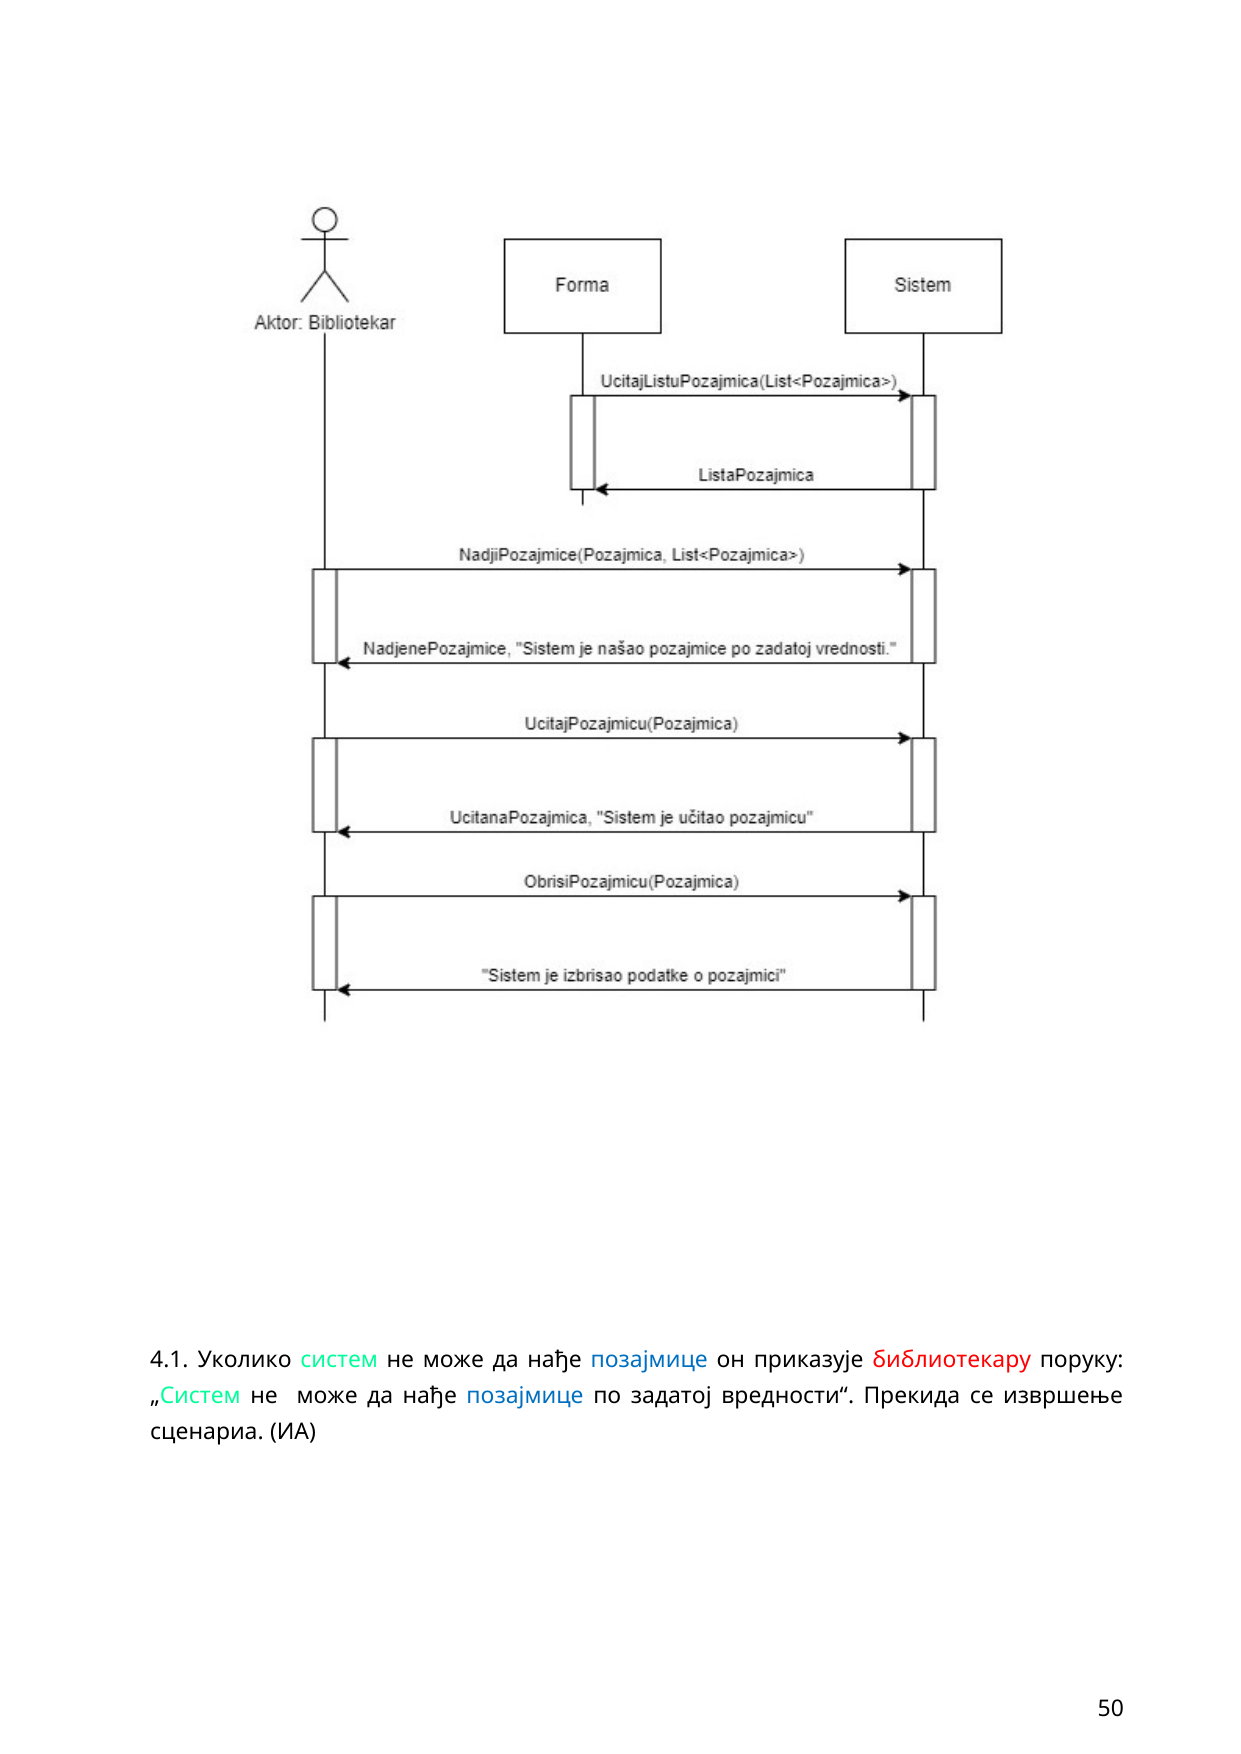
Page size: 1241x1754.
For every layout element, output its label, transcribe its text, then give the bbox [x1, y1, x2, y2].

picture [218, 177, 1045, 1035]
text 4.1. Уколико систем не може да нађе позајмице он приказује библиотекару поруку: „Систем не може да нађе позајмице по задатој вредности“. Прекида се извршење сценариа. (ИА) [150, 1343, 1123, 1446]
